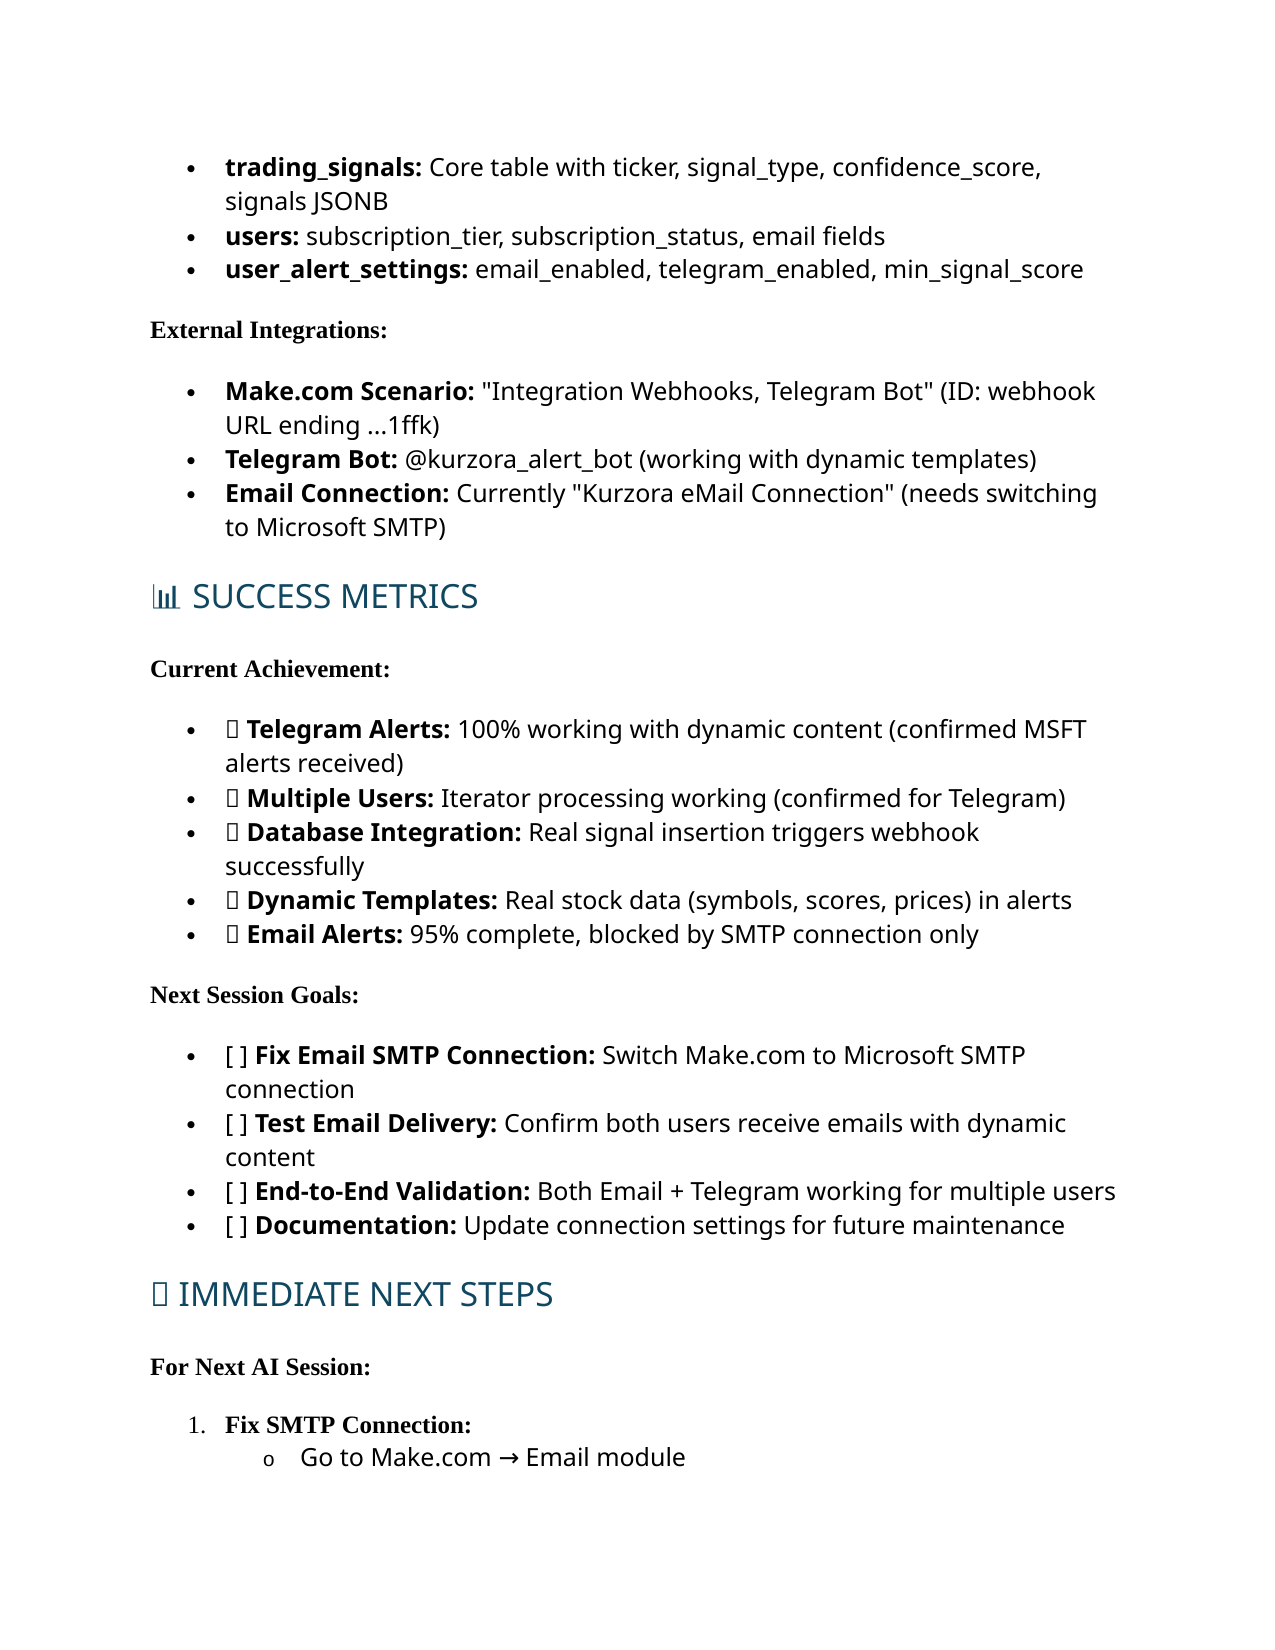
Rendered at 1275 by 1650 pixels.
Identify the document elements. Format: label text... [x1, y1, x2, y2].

list ✅ Telegram Alerts: 100% working with dynamic content (confirmed MSFT alerts received) [187, 712, 1125, 780]
list Telegram Bot: @kurzora_alert_bot (working with dynamic templates) [187, 441, 1125, 476]
list ❌ Email Alerts: 95% complete, blocked by SMTP connection only [187, 916, 1125, 951]
list ✅ Multiple Users: Iterator processing working (confirmed for Telegram) [187, 780, 1125, 814]
list [ ] Test Email Delivery: Confirm both users receive emails with dynamic content [187, 1106, 1125, 1174]
list ✅ Dynamic Templates: Real stock data (symbols, scores, prices) in alerts [187, 882, 1125, 916]
list Make.com Scenario: "Integration Webhooks, Telegram Bot" (ID: webhook URL ending ...1ffk) [187, 373, 1125, 441]
list [ ] Fix Email SMTP Connection: Switch Make.com to Microsoft SMTP connection [187, 1038, 1125, 1106]
list Email Connection: Currently "Kurzora eMail Connection" (needs switching to Microsoft SMTP) [187, 476, 1125, 544]
text Current Achievement: [150, 654, 1125, 683]
subtitle 🔧 IMMEDIATE NEXT STEPS [150, 1271, 1125, 1317]
list user_alert_settings: email_enabled, telegram_enabled, min_signal_score [187, 252, 1125, 286]
list ✅ Database Integration: Real signal insertion triggers webhook successfully [187, 814, 1125, 882]
list trading_signals: Core table with ticker, signal_type, confidence_score, signals JSONB [187, 150, 1125, 218]
list [ ] Documentation: Update connection settings for future maintenance [187, 1208, 1125, 1242]
subtitle 📊 SUCCESS METRICS [150, 573, 1125, 618]
list Fix SMTP Connection: [187, 1410, 1125, 1439]
text Next Session Goals: [150, 980, 1125, 1008]
text External Integrations: [150, 315, 1125, 344]
list [ ] End-to-End Validation: Both Email + Telegram working for multiple users [187, 1174, 1125, 1208]
text For Next AI Session: [150, 1352, 1125, 1381]
list users: subscription_tier, subscription_status, email fields [187, 218, 1125, 252]
